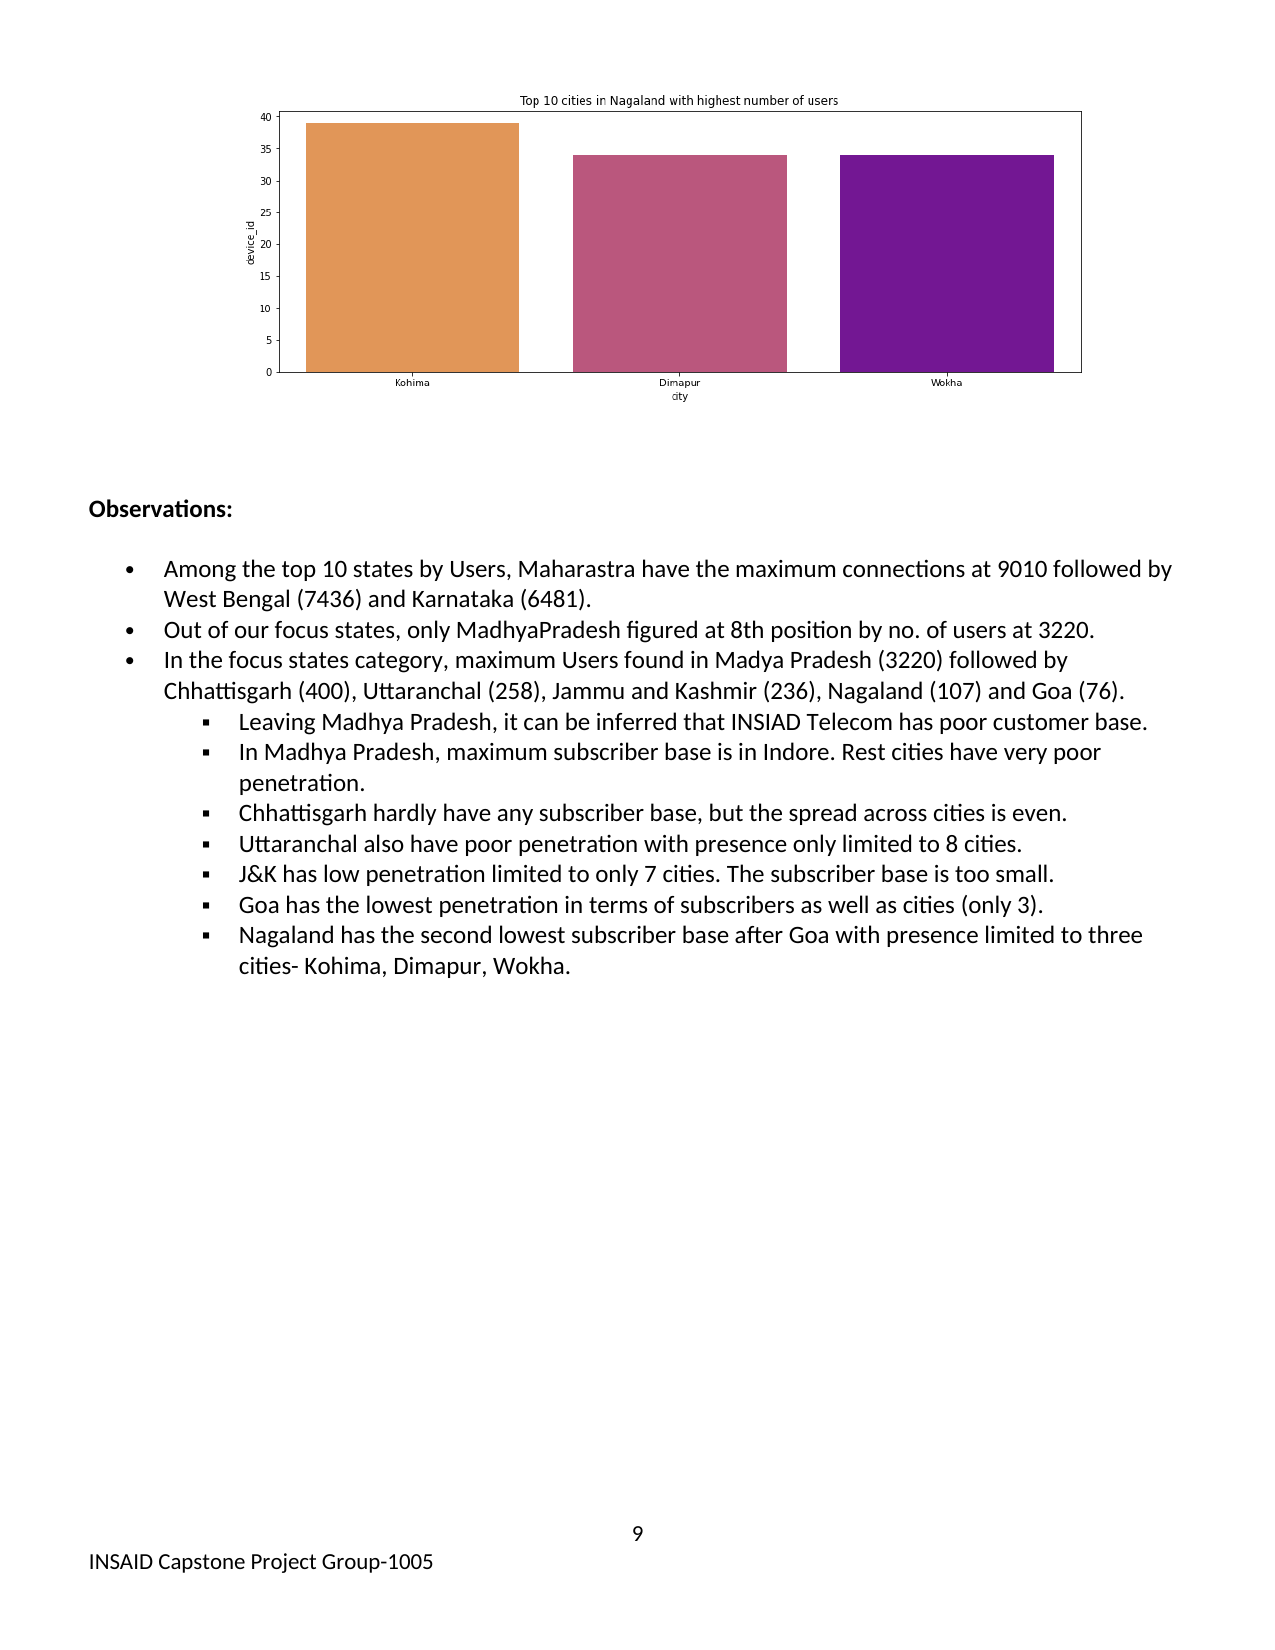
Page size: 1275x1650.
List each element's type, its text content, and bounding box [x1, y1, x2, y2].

text Observations: [89, 493, 1186, 524]
list Leaving Madhya Pradesh, it can be inferred that INSIAD Telecom has poor customer base. [201, 706, 1186, 736]
list J&K has low penetration limited to only 7 cities. The subscriber base is too small. [201, 858, 1186, 889]
list Among the top 10 states by Users, Maharastra have the maximum connections at 9010 followed by West Bengal (7436) and Karnataka (6481). [126, 553, 1186, 614]
list In the focus states category, maximum Users found in Madya Pradesh (3220) followed by Chhattisgarh (400), Uttaranchal (258), Jammu and Kashmir (236), Nagaland (107) and Goa (76). [126, 645, 1186, 706]
picture [238, 88, 1087, 408]
list Chhattisgarh hardly have any subscriber base, but the spread across cities is even. [201, 797, 1186, 828]
list Out of our focus states, only MadhyaPradesh figured at 8th position by no. of users at 3220. [126, 614, 1186, 645]
list Goa has the lowest penetration in terms of subscribers as well as cities (only 3). [201, 889, 1186, 919]
list Nagaland has the second lowest subscriber base after Goa with presence limited to three cities- Kohima, Dimapur, Wokha. [201, 919, 1186, 980]
list Uttaranchal also have poor penetration with presence only limited to 8 cities. [201, 828, 1186, 858]
list In Madhya Pradesh, maximum subscriber base is in Indore. Rest cities have very poor penetration. [201, 736, 1186, 797]
